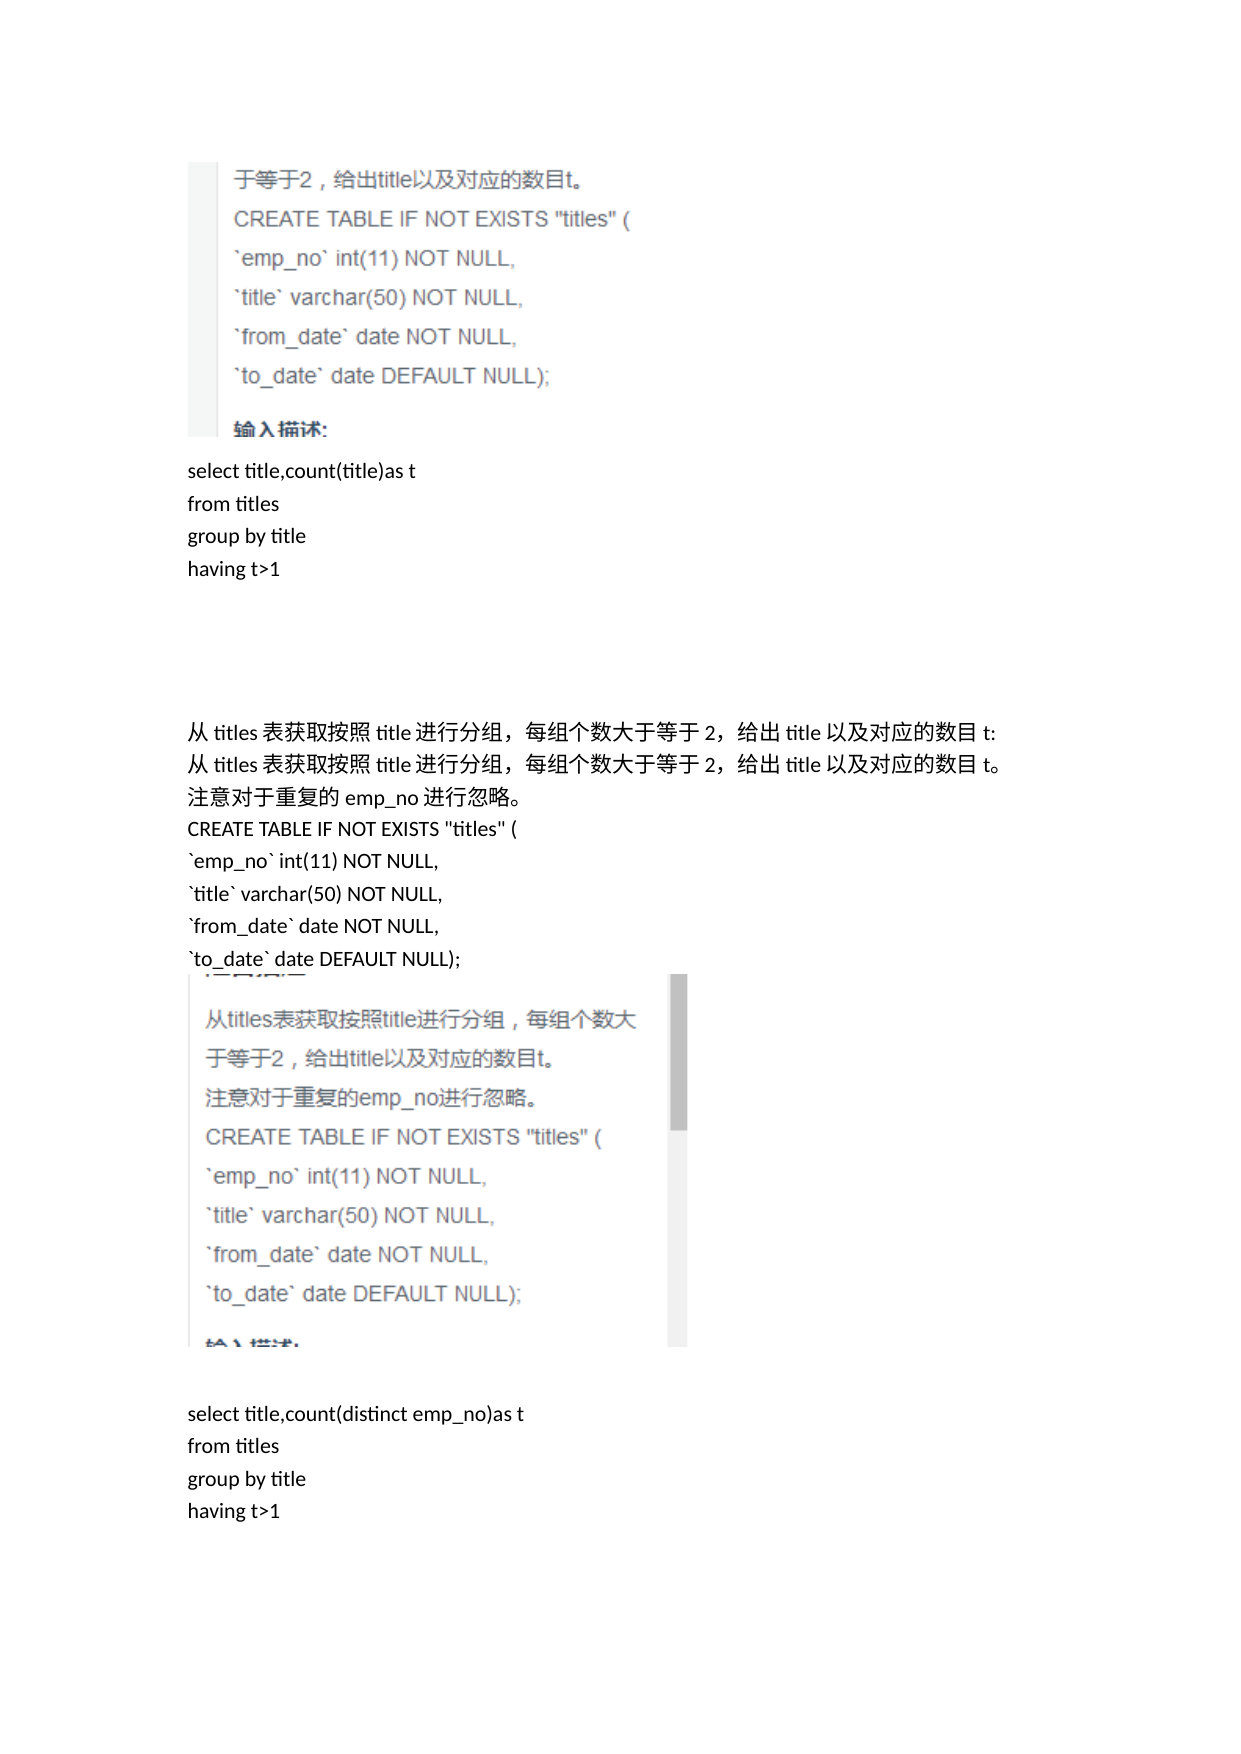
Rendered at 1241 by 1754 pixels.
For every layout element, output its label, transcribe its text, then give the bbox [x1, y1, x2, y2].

text select title,count(distinct emp_no)as t [187, 1397, 1053, 1429]
text from titles [187, 487, 1053, 519]
text 从titles表获取按照title进行分组，每组个数大于等于2，给出title以及对应的数目t: [187, 714, 1053, 747]
text from titles [187, 1429, 1053, 1462]
text group by title [187, 519, 1053, 552]
text 从titles表获取按照title进行分组，每组个数大于等于2，给出title以及对应的数目t。 注意对于重复的emp_no进行忽略。 CREATE TABLE IF NOT EXISTS "titles" ( `emp_no` int(11) NOT NULL, `title` varchar(50) NOT NULL, `from_date` date NOT NULL, `to_date` date DEFAULT NULL); [187, 747, 1053, 974]
picture [187, 974, 688, 1347]
text having t>1 [187, 552, 1053, 584]
text having t>1 [187, 1494, 1053, 1527]
text group by title [187, 1462, 1053, 1494]
picture [187, 162, 693, 437]
text select title,count(title)as t [187, 454, 1053, 487]
